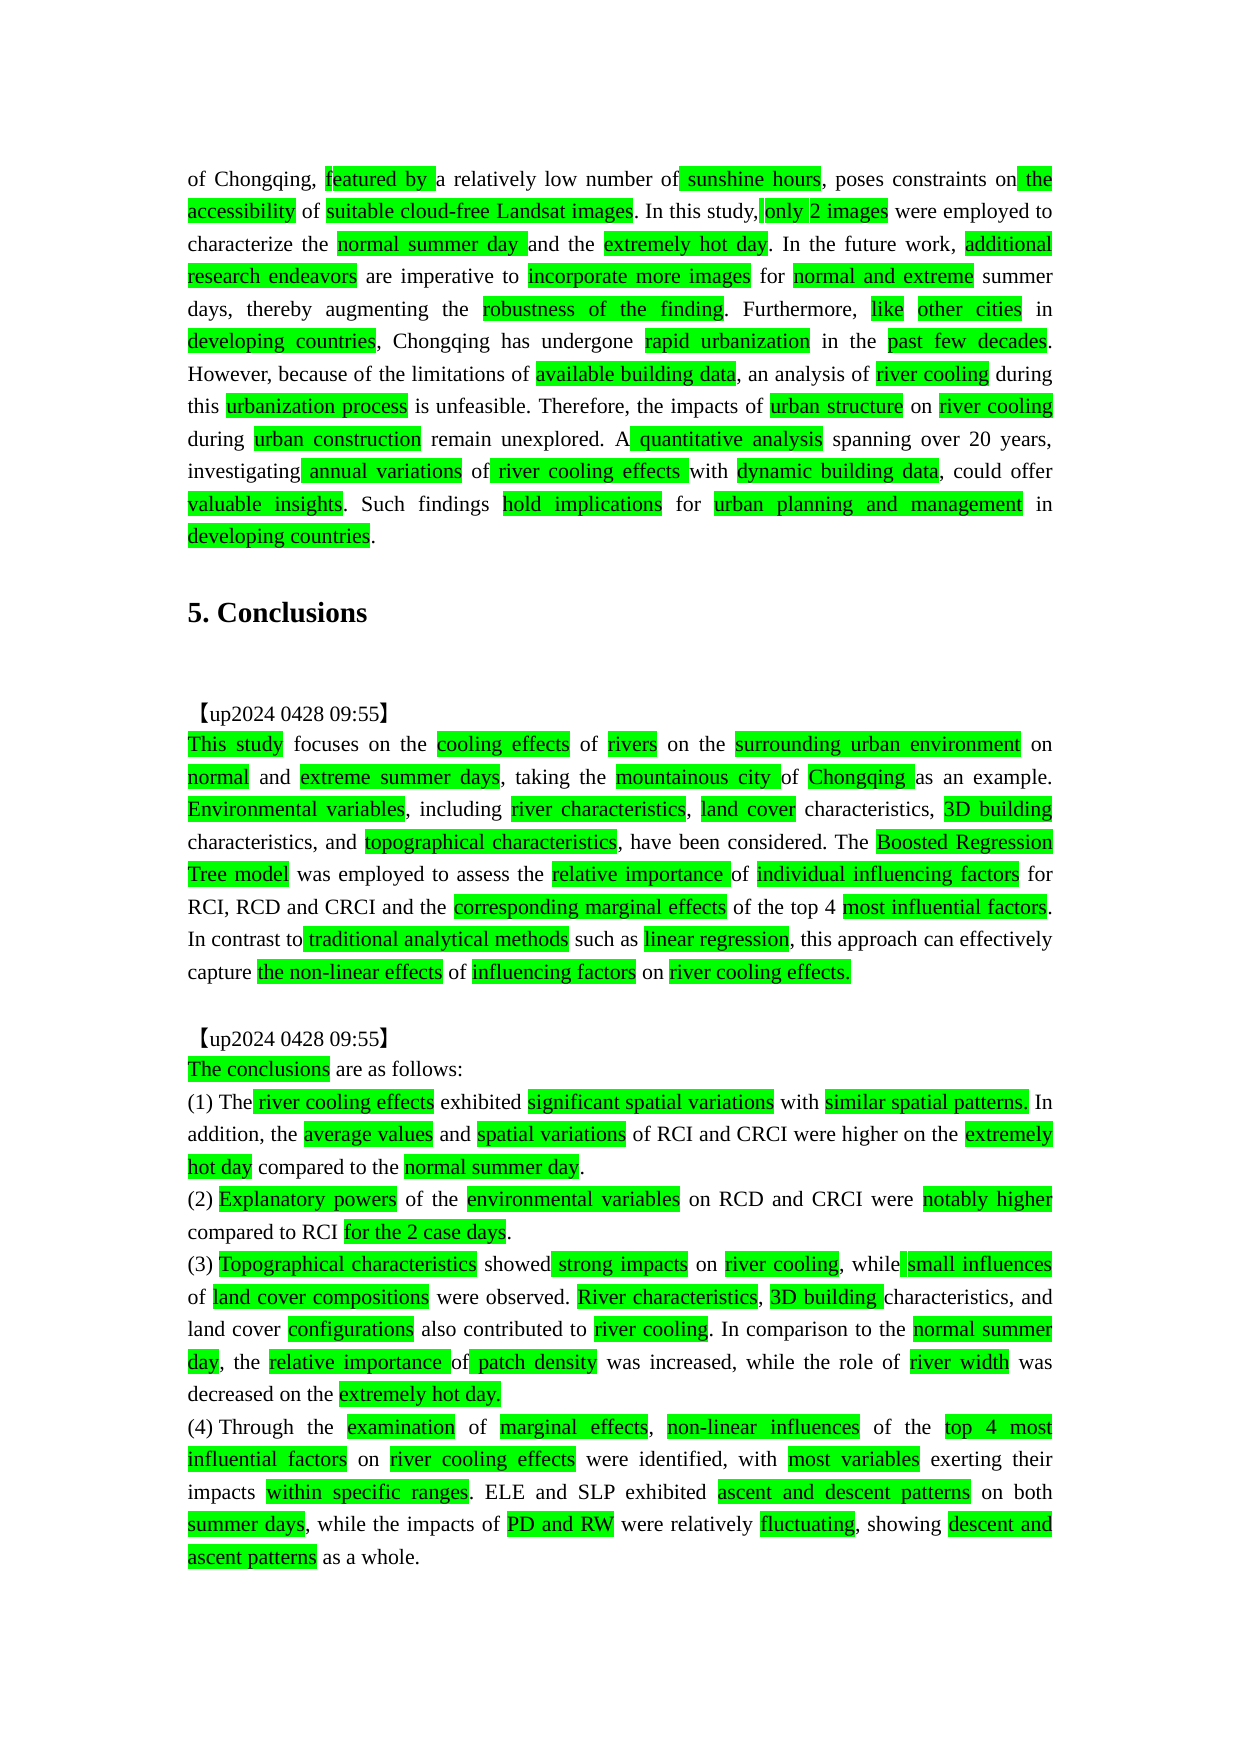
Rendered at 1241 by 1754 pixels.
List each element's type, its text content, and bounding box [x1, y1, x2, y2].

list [187, 162, 1053, 552]
subtitle Conclusions [187, 579, 1053, 644]
